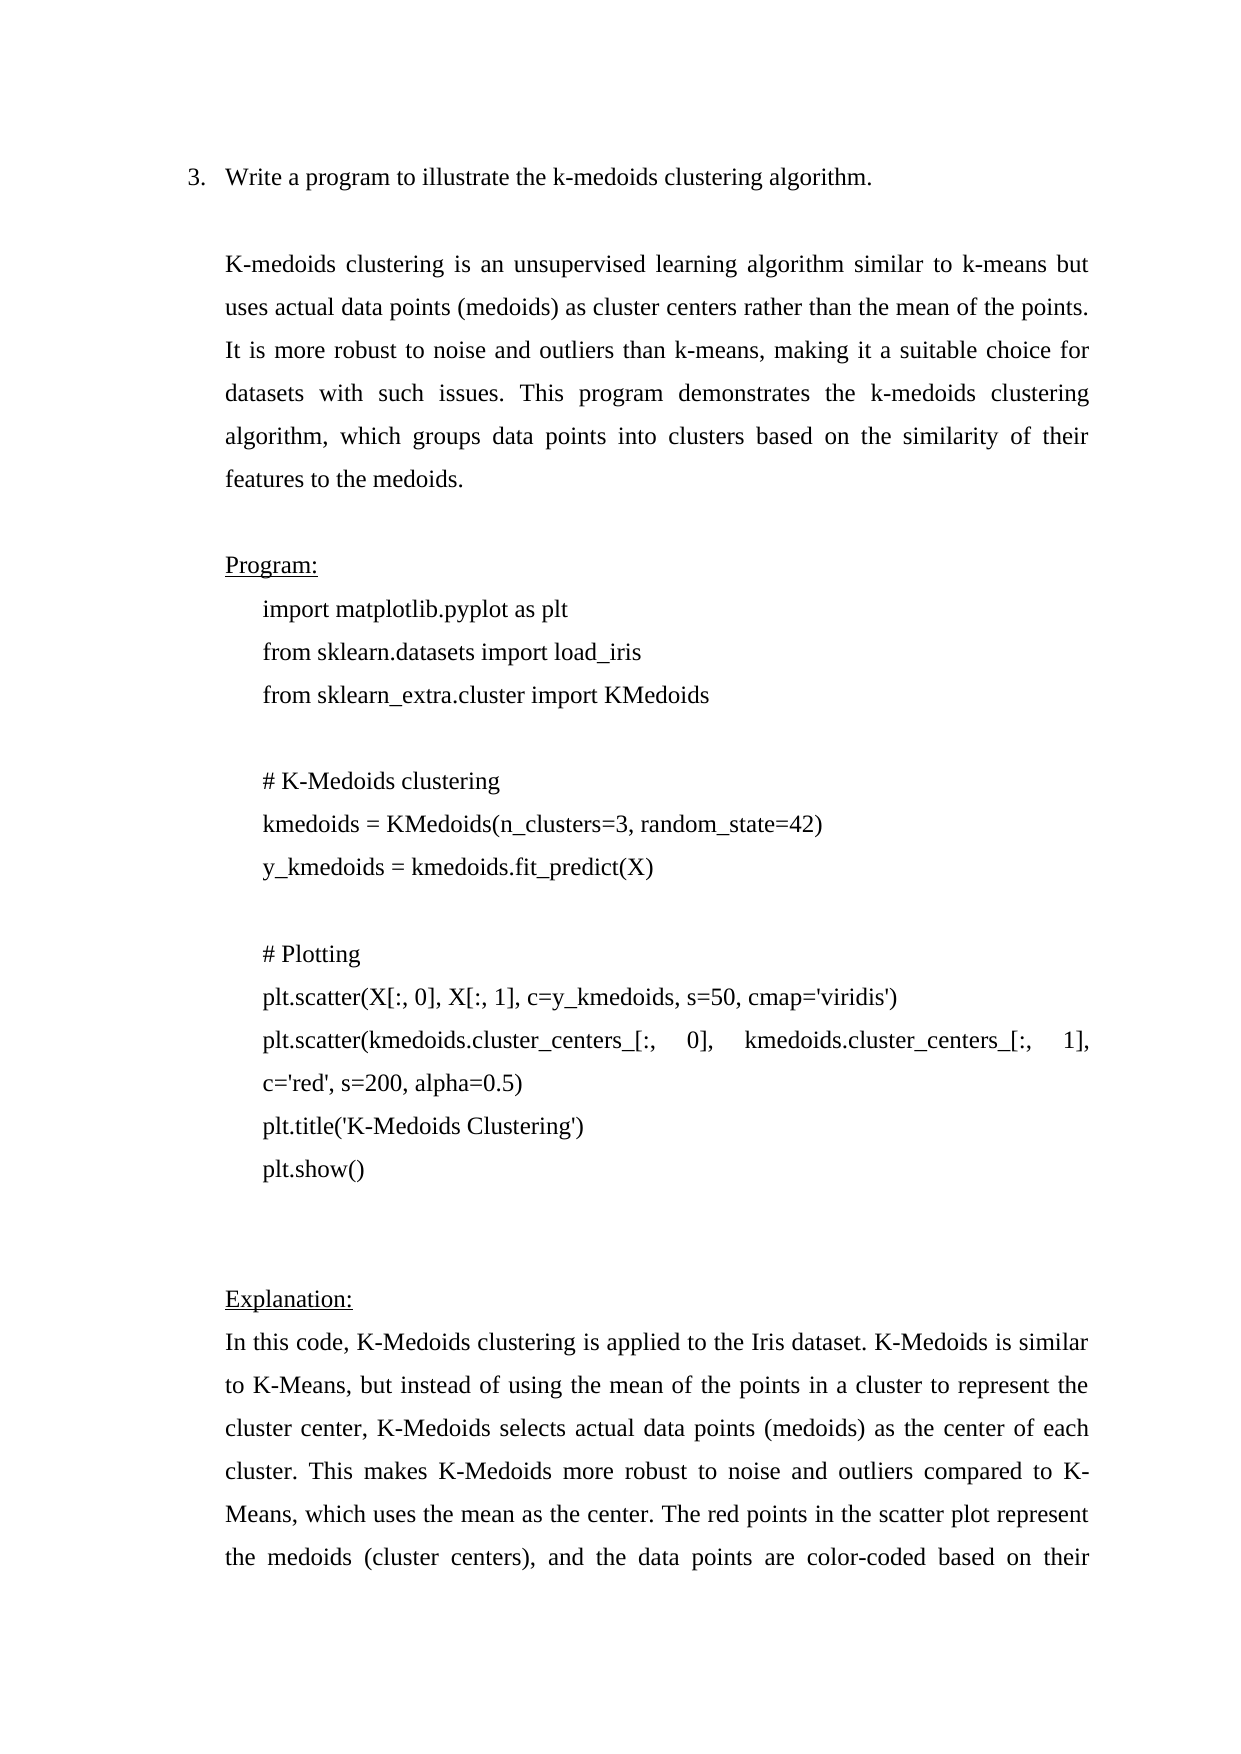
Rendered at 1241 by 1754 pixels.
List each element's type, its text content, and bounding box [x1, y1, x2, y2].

list from sklearn.datasets import load_iris [262, 637, 1090, 666]
list plt.show() [262, 1154, 1090, 1183]
list Write a program to illustrate the k-medoids clustering algorithm. [187, 162, 1090, 191]
list kmedoids = KMedoids(n_clusters=3, random_state=42) [262, 809, 1090, 838]
list plt.title('K-Medoids Clustering') [262, 1111, 1090, 1140]
list Program: [225, 551, 1090, 579]
list plt.scatter(X[:, 0], X[:, 1], c=y_kmedoids, s=50, cmap='viridis') [262, 982, 1090, 1011]
list from sklearn_extra.cluster import KMedoids [262, 680, 1090, 709]
list # Plotting [262, 939, 1090, 967]
list # K-Medoids clustering [262, 766, 1090, 795]
list plt.scatter(kmedoids.cluster_centers_[:, 0], kmedoids.cluster_centers_[:, 1], c='red', s=200, alpha=0.5) [262, 1025, 1090, 1097]
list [225, 1284, 1090, 1571]
list K-medoids clustering is an unsupervised learning algorithm similar to k-means but uses actual data points (medoids) as cluster centers rather than the mean of the points. It is more robust to noise and outliers than k-means, making it a suitable choice for datasets with such issues. This program demonstrates the k-medoids clustering algorithm, which groups data points into clusters based on the similarity of their features to the medoids. [225, 249, 1090, 493]
list y_kmedoids = kmedoids.fit_predict(X) [262, 852, 1090, 881]
list import matplotlib.pyplot as plt [262, 594, 1090, 622]
